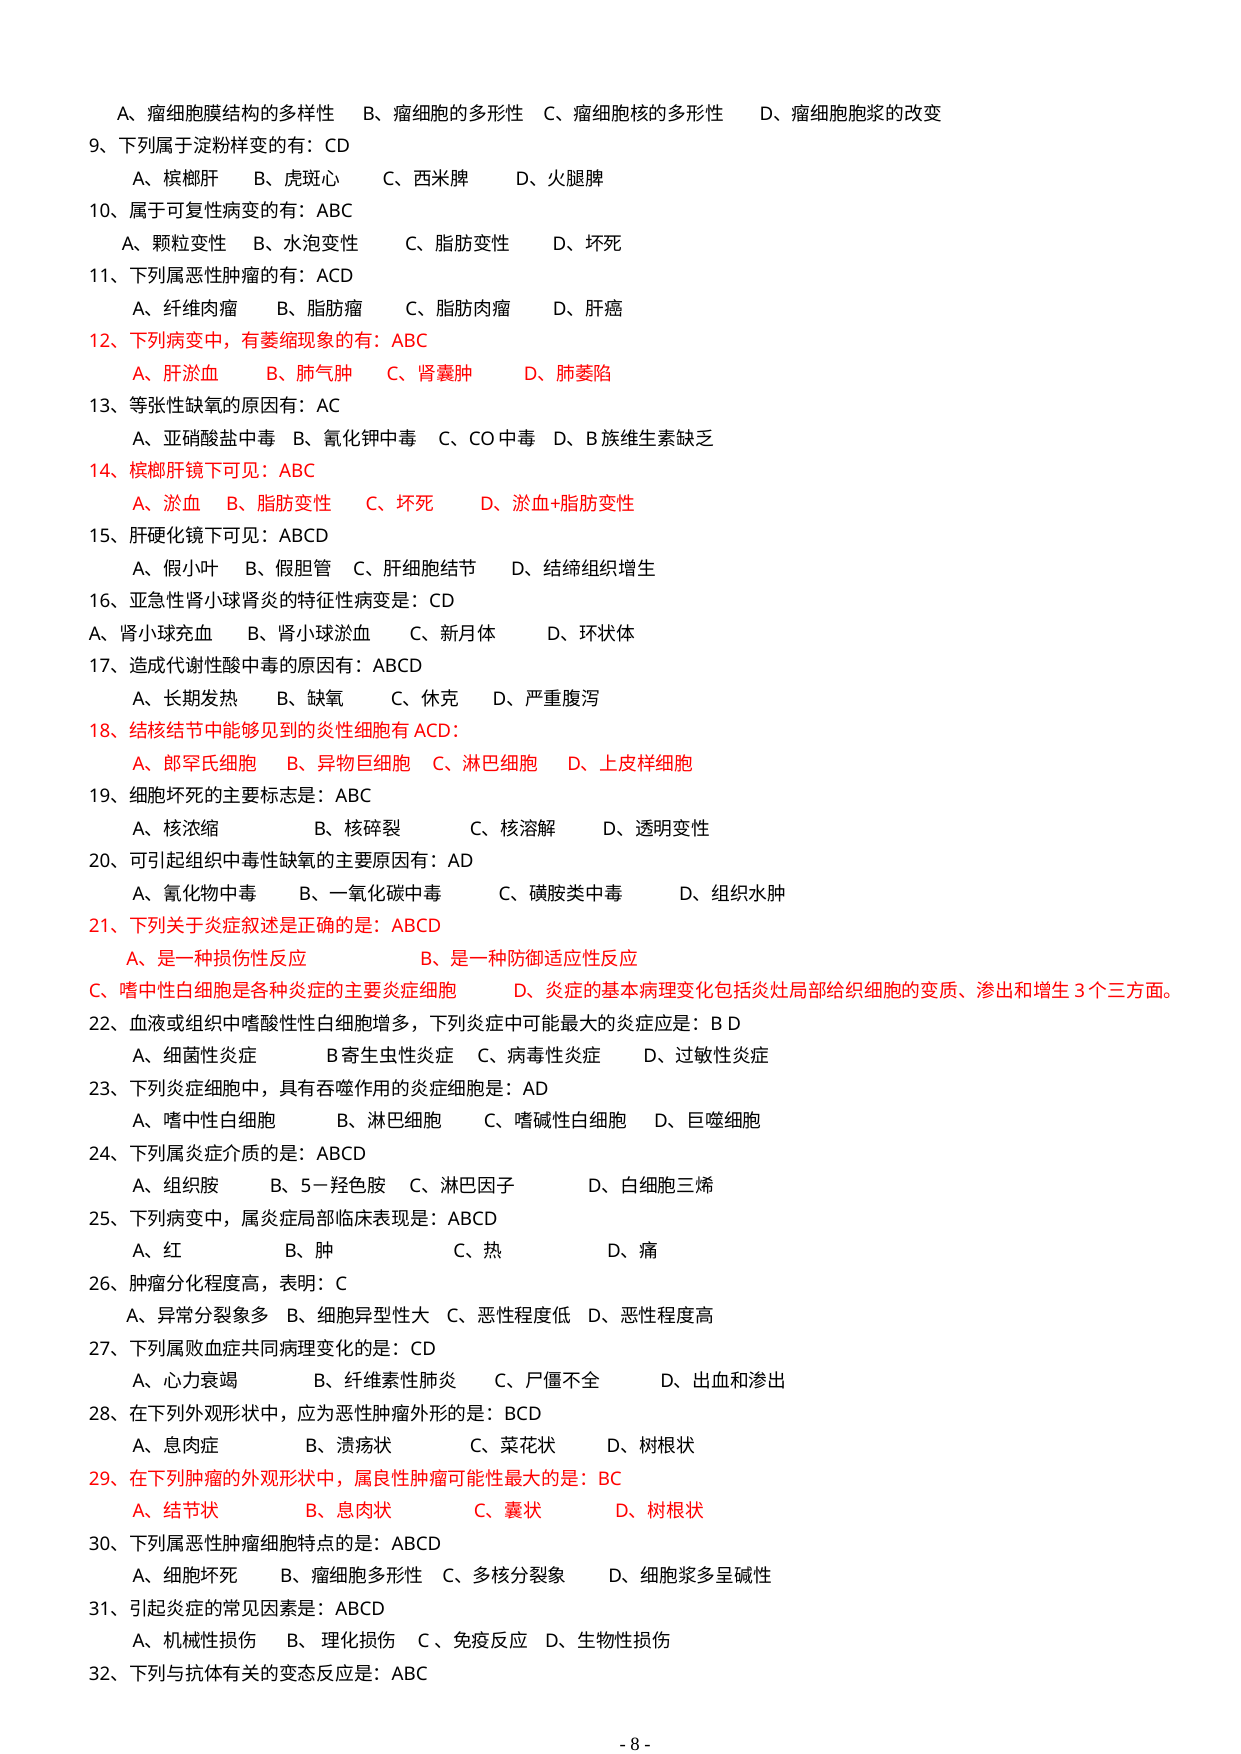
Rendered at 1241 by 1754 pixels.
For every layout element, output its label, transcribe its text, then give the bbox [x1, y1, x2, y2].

text A、异常分裂象多 B、细胞异型性大 C、恶性程度低 D、恶性程度高 [89, 1298, 1181, 1331]
text 25、下列病变中，属炎症局部临床表现是：ABCD [89, 1201, 1181, 1233]
text 30、下列属恶性肿瘤细胞特点的是：ABCD [89, 1526, 1181, 1558]
text 17、造成代谢性酸中毒的原因有：ABCD [89, 648, 1181, 681]
text 19、细胞坏死的主要标志是：ABC [89, 778, 1181, 811]
text A、淤血 B、脂肪变性 C、坏死 D、淤血+脂肪变性 [89, 486, 1181, 518]
text A、细菌性炎症 B寄生虫性炎症 C、病毒性炎症 D、过敏性炎症 [89, 1038, 1181, 1071]
text 13、等张性缺氧的原因有：AC [89, 388, 1181, 421]
text A、组织胺 B、5－羟色胺 C、淋巴因子 D、白细胞三烯 [89, 1168, 1181, 1201]
text 32、下列与抗体有关的变态反应是：ABC [89, 1656, 1181, 1688]
text 9、下列属于淀粉样变的有：CD [89, 128, 1181, 161]
text A、嗜中性白细胞 B、淋巴细胞 C、嗜碱性白细胞 D、巨噬细胞 [89, 1103, 1181, 1136]
text A、长期发热 B、缺氧 C、休克 D、严重腹泻 [89, 681, 1181, 713]
text A、心力衰竭 B、纤维素性肺炎 C、尸僵不全 D、出血和渗出 [89, 1363, 1181, 1396]
text A、氰化物中毒 B、一氧化碳中毒 C、磺胺类中毒 D、组织水肿 [89, 876, 1181, 908]
text 28、在下列外观形状中，应为恶性肿瘤外形的是：BCD [89, 1396, 1181, 1428]
text 10、属于可复性病变的有：ABC [89, 193, 1181, 226]
text A、瘤细胞膜结构的多样性 B、瘤细胞的多形性 C、瘤细胞核的多形性 D、瘤细胞胞浆的改变 [89, 96, 1181, 128]
text A、肾小球充血 B、肾小球淤血 C、新月体 D、环状体 [89, 616, 1181, 648]
text 29、在下列肿瘤的外观形状中，属良性肿瘤可能性最大的是：BC [89, 1461, 1181, 1493]
text 21、下列关于炎症叙述是正确的是：ABCD [89, 908, 1181, 941]
text A、细胞坏死 B、瘤细胞多形性 C、多核分裂象 D、细胞浆多呈碱性 [89, 1558, 1181, 1591]
text A、亚硝酸盐中毒 B、氰化钾中毒 C、CO中毒 D、B族维生素缺乏 [89, 421, 1181, 453]
text 12、下列病变中，有萎缩现象的有：ABC [89, 323, 1181, 356]
text C、嗜中性白细胞是各种炎症的主要炎症细胞 D、炎症的基本病理变化包括炎灶局部给织细胞的变质、渗出和增生3个三方面。 [89, 973, 1181, 1006]
text 18、结核结节中能够见到的炎性细胞有ACD： [89, 713, 1181, 746]
text 24、下列属炎症介质的是：ABCD [89, 1136, 1181, 1168]
text A、息肉症 B、溃疡状 C、菜花状 D、树根状 [89, 1428, 1181, 1461]
text A、郎罕氏细胞 B、异物巨细胞 C、淋巴细胞 D、上皮样细胞 [89, 746, 1181, 778]
text 23、下列炎症细胞中，具有吞噬作用的炎症细胞是：AD [89, 1071, 1181, 1103]
text A、肝淤血 B、肺气肿 C、肾囊肿 D、肺萎陷 [89, 356, 1181, 388]
text A、结节状 B、息肉状 C、囊状 D、树根状 [89, 1493, 1181, 1526]
text A、红 B、肿 C、热 D、痛 [89, 1233, 1181, 1266]
text 11、下列属恶性肿瘤的有：ACD [89, 258, 1181, 291]
text A、假小叶 B、假胆管 C、肝细胞结节 D、结缔组织增生 [89, 551, 1181, 583]
text A、颗粒变性 B、水泡变性 C、脂肪变性 D、坏死 [89, 226, 1181, 258]
text 15、肝硬化镜下可见：ABCD [89, 518, 1181, 551]
text A、是一种损伤性反应 B、是一种防御适应性反应 [89, 941, 1181, 973]
text 14、槟榔肝镜下可见：ABC [89, 453, 1181, 486]
text A、槟榔肝 B、虎斑心 C、西米脾 D、火腿脾 [89, 161, 1181, 193]
text 20、可引起组织中毒性缺氧的主要原因有：AD [89, 843, 1181, 876]
text A、核浓缩 B、核碎裂 C、核溶解 D、透明变性 [89, 811, 1181, 843]
text 16、亚急性肾小球肾炎的特征性病变是：CD [89, 583, 1181, 616]
text 22、血液或组织中嗜酸性性白细胞增多，下列炎症中可能最大的炎症应是：B D [89, 1006, 1181, 1038]
text 27、下列属败血症共同病理变化的是：CD [89, 1331, 1181, 1363]
text A、纤维肉瘤 B、脂肪瘤 C、脂肪肉瘤 D、肝癌 [89, 291, 1181, 323]
text 31、引起炎症的常见因素是：ABCD [89, 1591, 1181, 1623]
text 26、肿瘤分化程度高，表明：C [89, 1266, 1181, 1298]
text A、机械性损伤 B、 理化损伤 C 、免疫反应 D、生物性损伤 [89, 1623, 1181, 1656]
